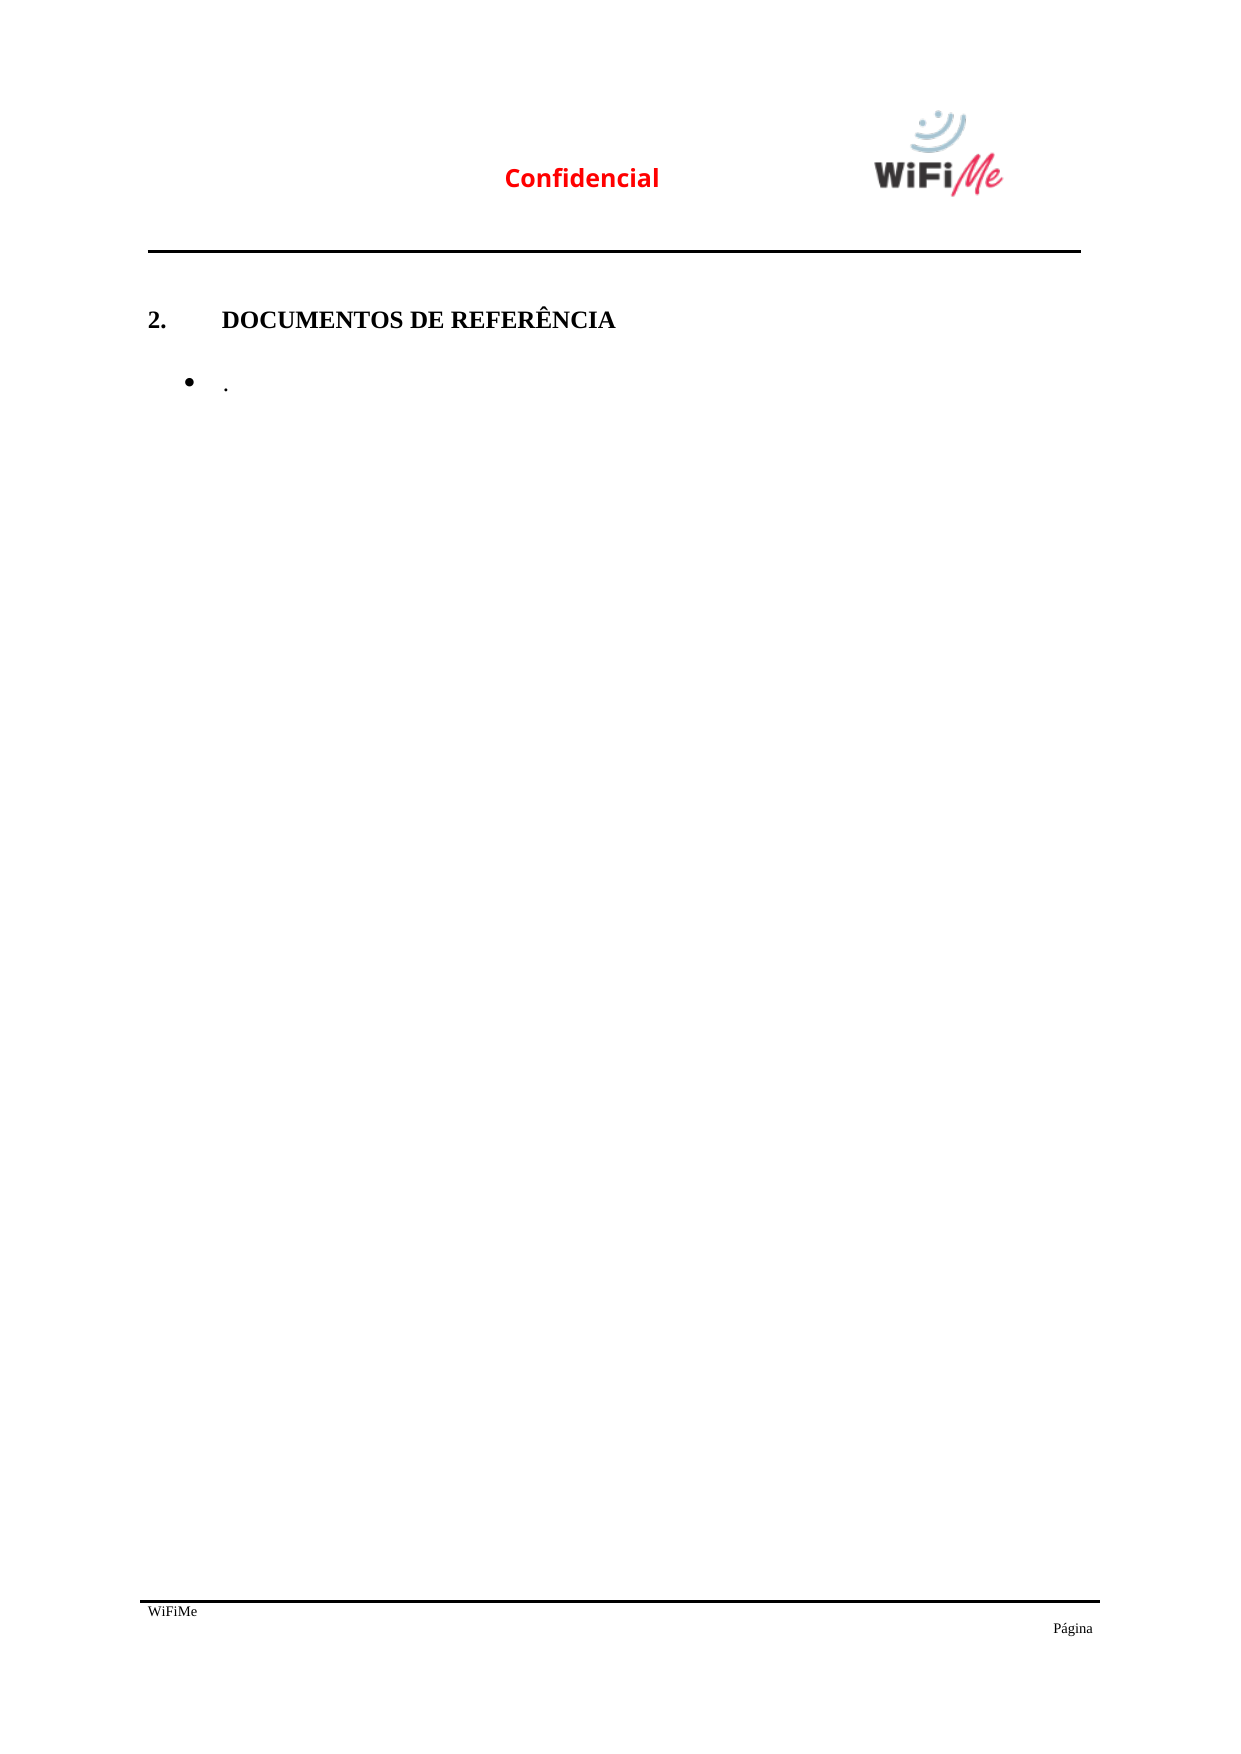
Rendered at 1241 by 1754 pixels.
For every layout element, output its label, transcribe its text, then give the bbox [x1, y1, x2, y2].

subtitle Documentos de Referência [148, 306, 1092, 334]
list . [185, 366, 1092, 397]
picture [873, 108, 1006, 199]
